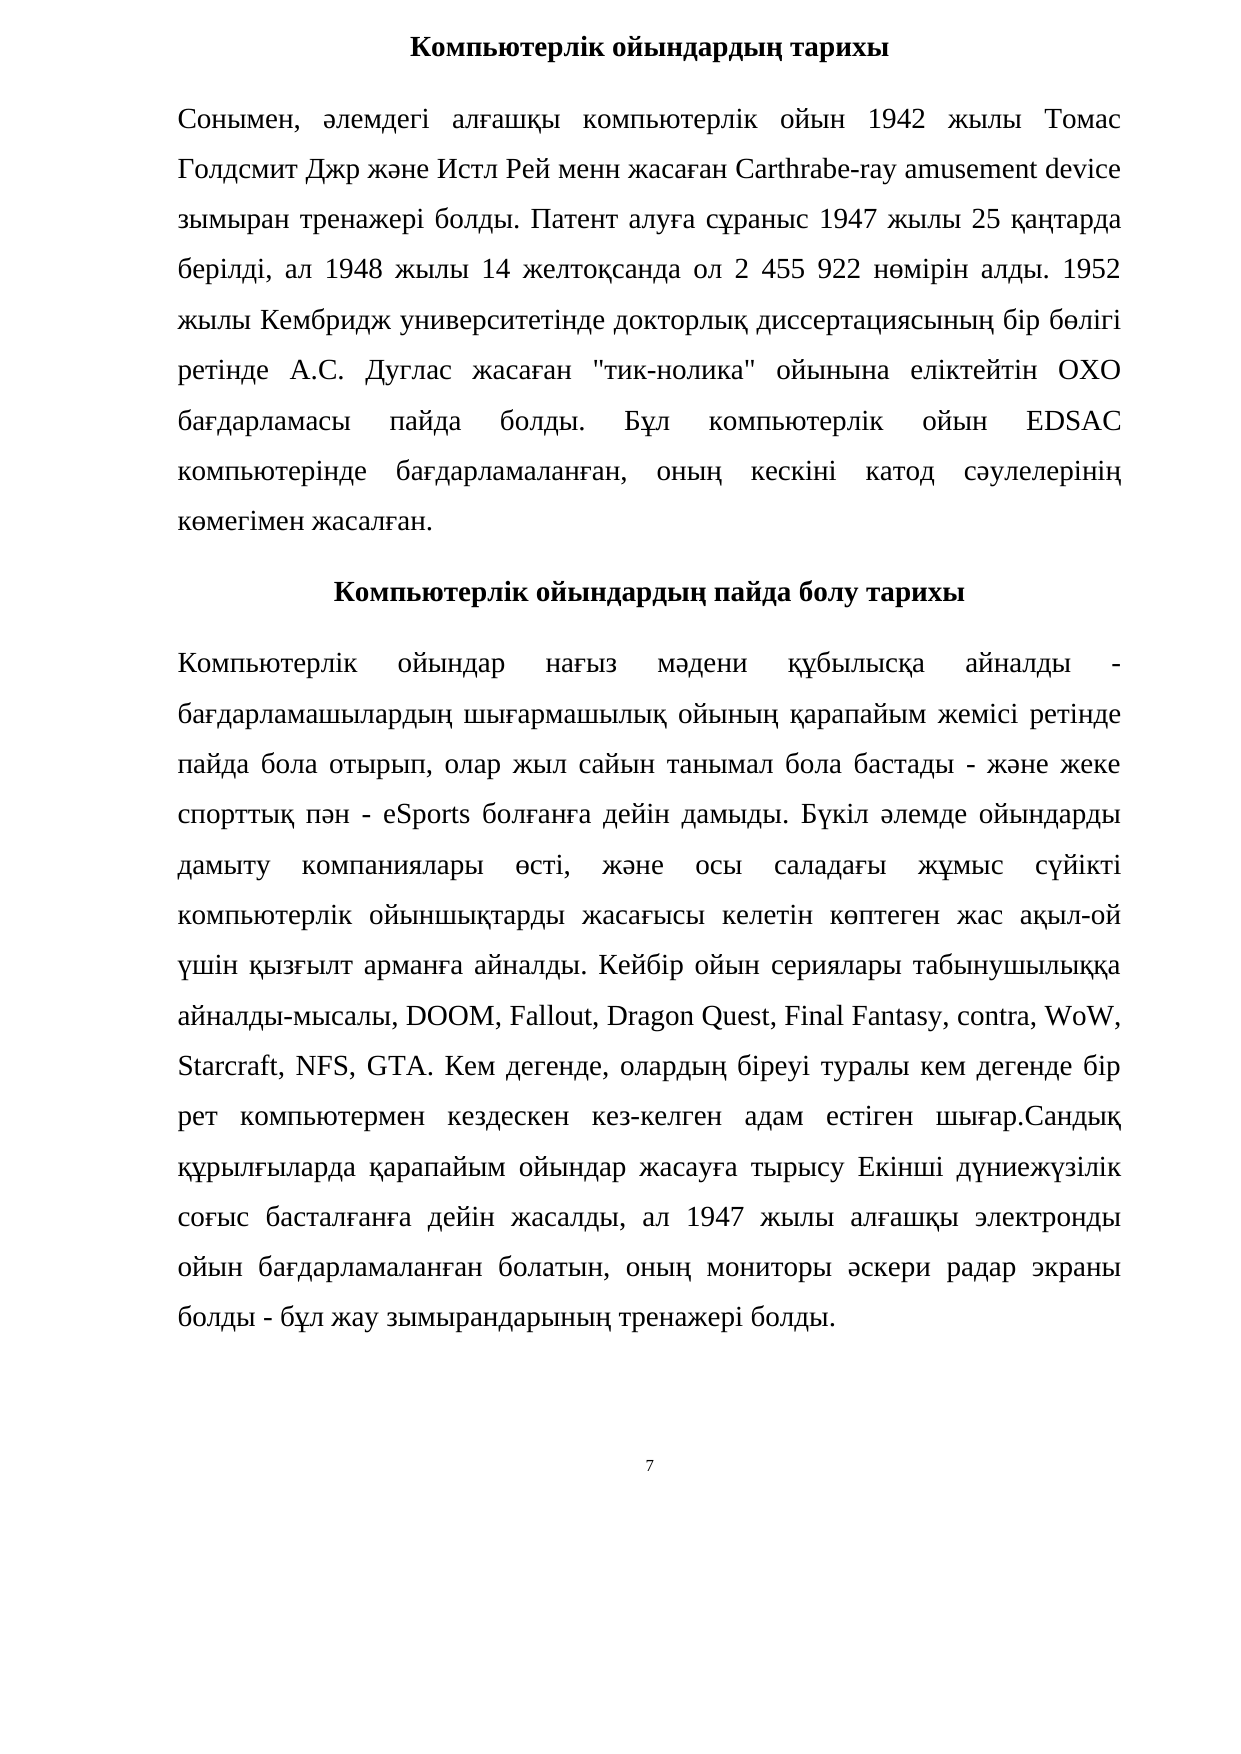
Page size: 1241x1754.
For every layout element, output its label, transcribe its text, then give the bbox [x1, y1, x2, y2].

text 7 [177, 1442, 1122, 1475]
text Сонымен, әлемдегі алғашқы компьютерлік ойын 1942 жылы Томас Голдсмит Джр және Истл Рей менн жасаған Carthrabe-ray amusement device зымыран тренажері болды. Патент алуға сұраныс 1947 жылы 25 қаңтарда берілді, ал 1948 жылы 14 желтоқсанда ол 2 455 922 нөмірін алды. 1952 жылы Кембридж университетінде докторлық диссертациясының бір бөлігі ретінде А.С. Дуглас жасаған "тик-нолика" ойынына еліктейтін OXO бағдарламасы пайда болды. Бұл компьютерлік ойын EDSAC компьютерінде бағдарламаланған, оның кескіні катод сәулелерінің көмегімен жасалған. [177, 101, 1122, 537]
text Компьютерлік ойындардың тарихы [177, 29, 1122, 63]
text Компьютерлік ойындардың пайда болу тарихы [177, 574, 1122, 608]
text Компьютерлік ойындар нағыз мәдени құбылысқа айналды - бағдарламашылардың шығармашылық ойының қарапайым жемісі ретінде пайда бола отырып, олар жыл сайын танымал бола бастады - және жеке спорттық пән - eSports болғанға дейін дамыды. Бүкіл әлемде ойындарды дамыту компаниялары өсті, және осы саладағы жұмыс сүйікті компьютерлік ойыншықтарды жасағысы келетін көптеген жас ақыл-ой үшін қызғылт арманға айналды. Кейбір ойын сериялары табынушылыққа айналды-мысалы, DOOM, Fallout, Dragon Quest, Final Fantasy, contra, WoW, Starcraft, NFS, GTA. Кем дегенде, олардың біреуі туралы кем дегенде бір рет компьютермен кездескен кез-келген адам естіген шығар.Сандық құрылғыларда қарапайым ойындар жасауға тырысу Екінші дүниежүзілік соғыс басталғанға дейін жасалды, ал 1947 жылы алғашқы электронды ойын бағдарламаланған болатын, оның мониторы әскери радар экраны болды - бұл жау зымырандарының тренажері болды. [177, 646, 1122, 1333]
